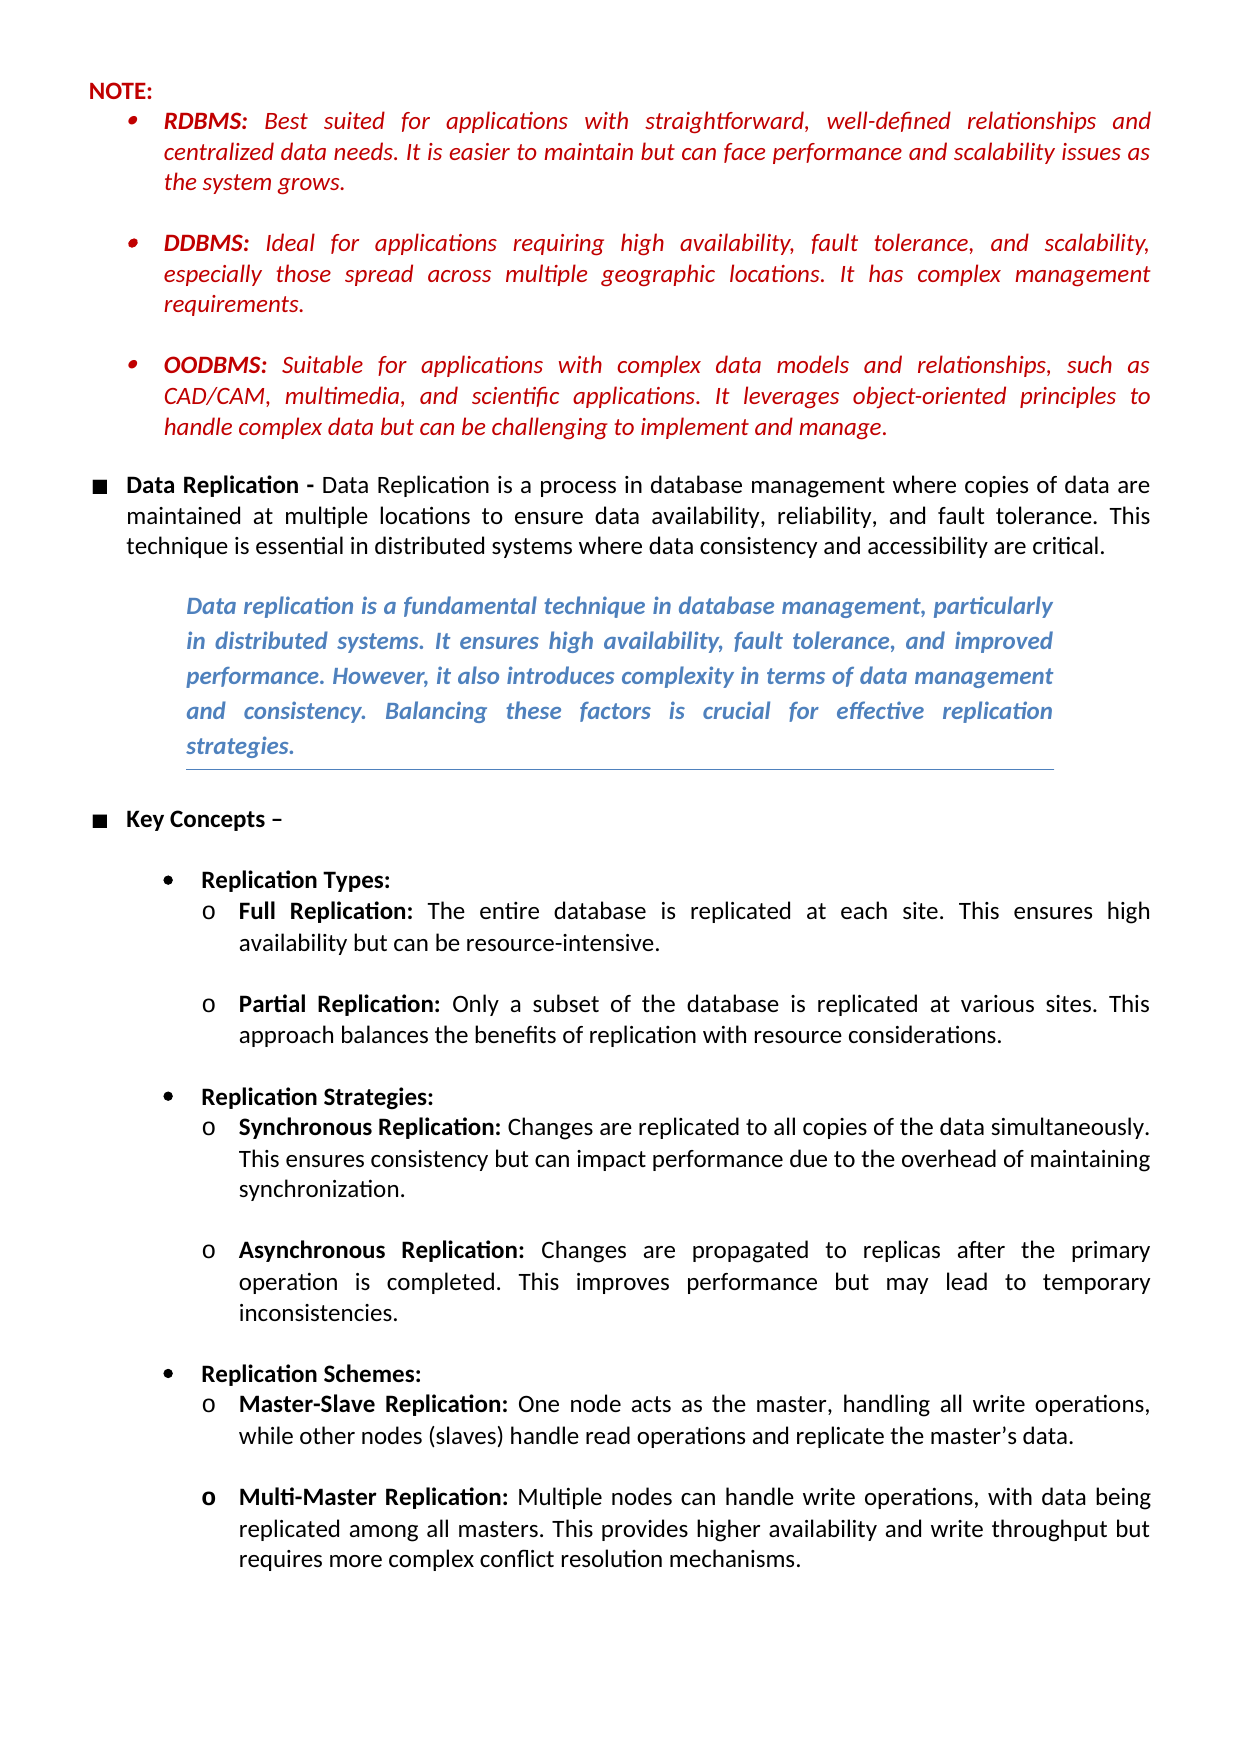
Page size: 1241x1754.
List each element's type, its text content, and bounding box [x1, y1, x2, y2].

list DDBMS: Ideal for applications requiring high availability, fault tolerance, and scalability, especially those spread across multiple geographic locations. It has complex management requirements. [126, 228, 1152, 319]
text Data replication is a fundamental technique in database management, particularly in distributed systems. It ensures high availability, fault tolerance, and improved performance. However, it also introduces complexity in terms of data management and consistency. Balancing these factors is crucial for effective replication strategies. [186, 590, 1054, 769]
list RDBMS: Best suited for applications with straightforward, well-defined relationships and centralized data needs. It is easier to maintain but can face performance and scalability issues as the system grows. [126, 106, 1152, 197]
list Partial Replication: Only a subset of the database is replicated at various sites. This approach balances the benefits of replication with resource considerations. [201, 988, 1152, 1050]
list OODBMS: Suitable for applications with complex data models and relationships, such as CAD/CAM, multimedia, and scientific applications. It leverages object-oriented principles to handle complex data but can be challenging to implement and manage. [126, 350, 1152, 441]
list Full Replication: The entire database is replicated at each site. This ensures high availability but can be resource-intensive. [201, 895, 1152, 957]
list Multi-Master Replication: Multiple nodes can handle write operations, with data being replicated among all masters. This provides higher availability and write throughput but requires more complex conflict resolution mechanisms. [201, 1481, 1152, 1574]
picture [89, 811, 107, 828]
list Master-Slave Replication: One node acts as the master, handling all write operations, while other nodes (slaves) handle read operations and replicate the master’s data. [201, 1388, 1152, 1451]
list Replication Schemes: [164, 1358, 1152, 1388]
list Synchronous Replication: Changes are replicated to all copies of the data simultaneously. This ensures consistency but can impact performance due to the overhead of maintaining synchronization. [201, 1111, 1152, 1204]
list Data Replication - Data Replication is a process in database management where copies of data are maintained at multiple locations to ensure data availability, reliability, and fault tolerance. This technique is essential in distributed systems where data consistency and accessibility are critical. [89, 469, 1152, 561]
list Key Concepts – [89, 803, 1152, 834]
text NOTE: [89, 75, 1152, 106]
list Asynchronous Replication: Changes are propagated to replicas after the primary operation is completed. This improves performance but may lead to temporary inconsistencies. [201, 1234, 1152, 1327]
list Replication Types: [164, 864, 1152, 895]
picture [89, 476, 107, 494]
list Replication Strategies: [164, 1081, 1152, 1111]
